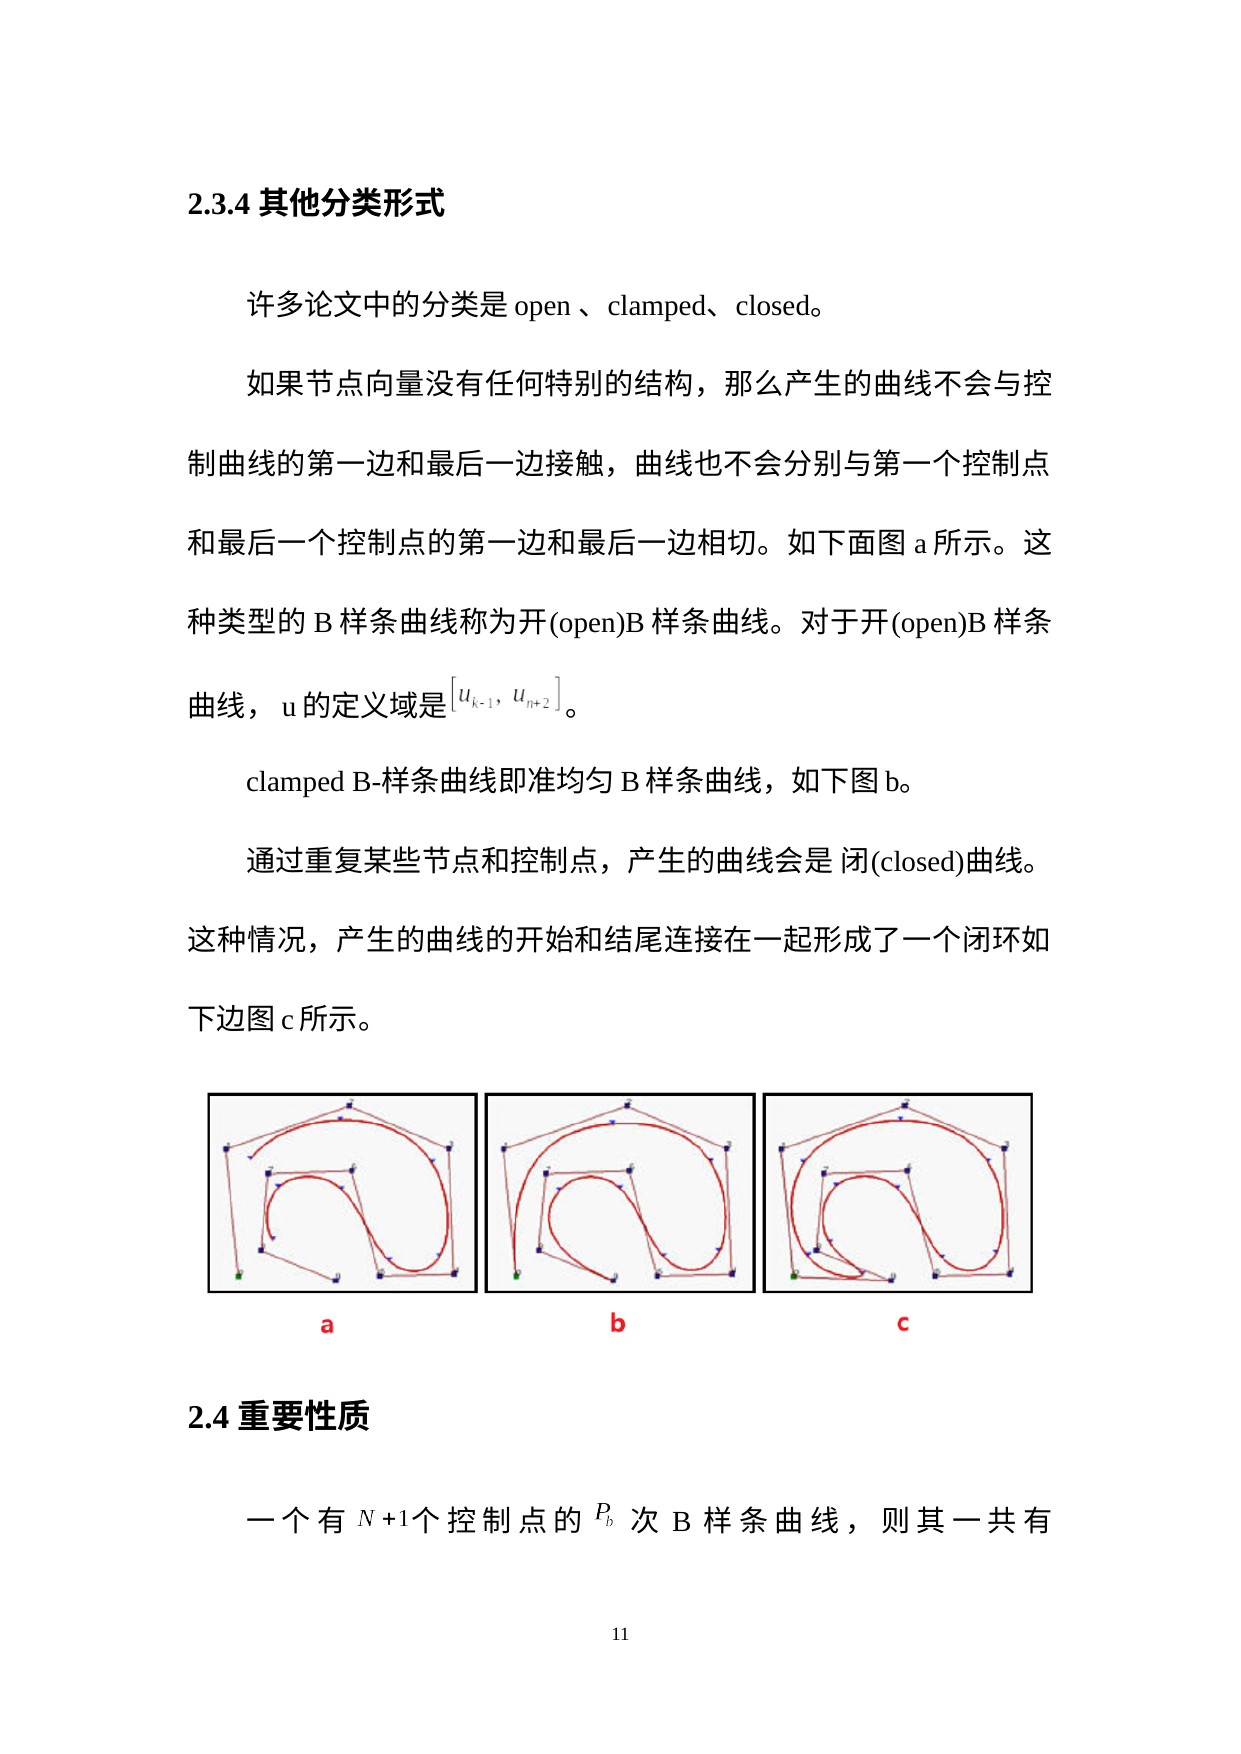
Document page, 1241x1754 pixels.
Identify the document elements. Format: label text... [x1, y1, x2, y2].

picture [187, 1056, 1053, 1337]
text 一个有个控制点的 ​次B样条曲线，则其一共有时间节点，即 。同样的，假定希望设计一条 ​次B样条曲线，且具备个时间节点，则相应的控制点数量应为：。 [187, 1478, 1053, 1557]
text 重要性质 [187, 1374, 1053, 1453]
text clamped B-样条曲线即准均匀B样条曲线，如下图b。 [187, 739, 1053, 818]
text 许多论文中的分类是open 、clamped、closed。 [187, 263, 1053, 342]
text 如果节点向量没有任何特别的结构，那么产生的曲线不会与控制曲线的第一边和最后一边接触，曲线也不会分别与第一个控制点和最后一个控制点的第一边和最后一边相切。如下面图a所示。这种类型的B样条曲线称为开(open)B样条曲线。对于开(open)B样条曲线， u的定义域是。 [187, 342, 1053, 739]
text 其他分类形式 [187, 161, 1053, 240]
text 通过重复某些节点和控制点，产生的曲线会是 闭(closed)曲线。 这种情况，产生的曲线的开始和结尾连接在一起形成了一个闭环如下边图c所示。 [187, 818, 1053, 1056]
